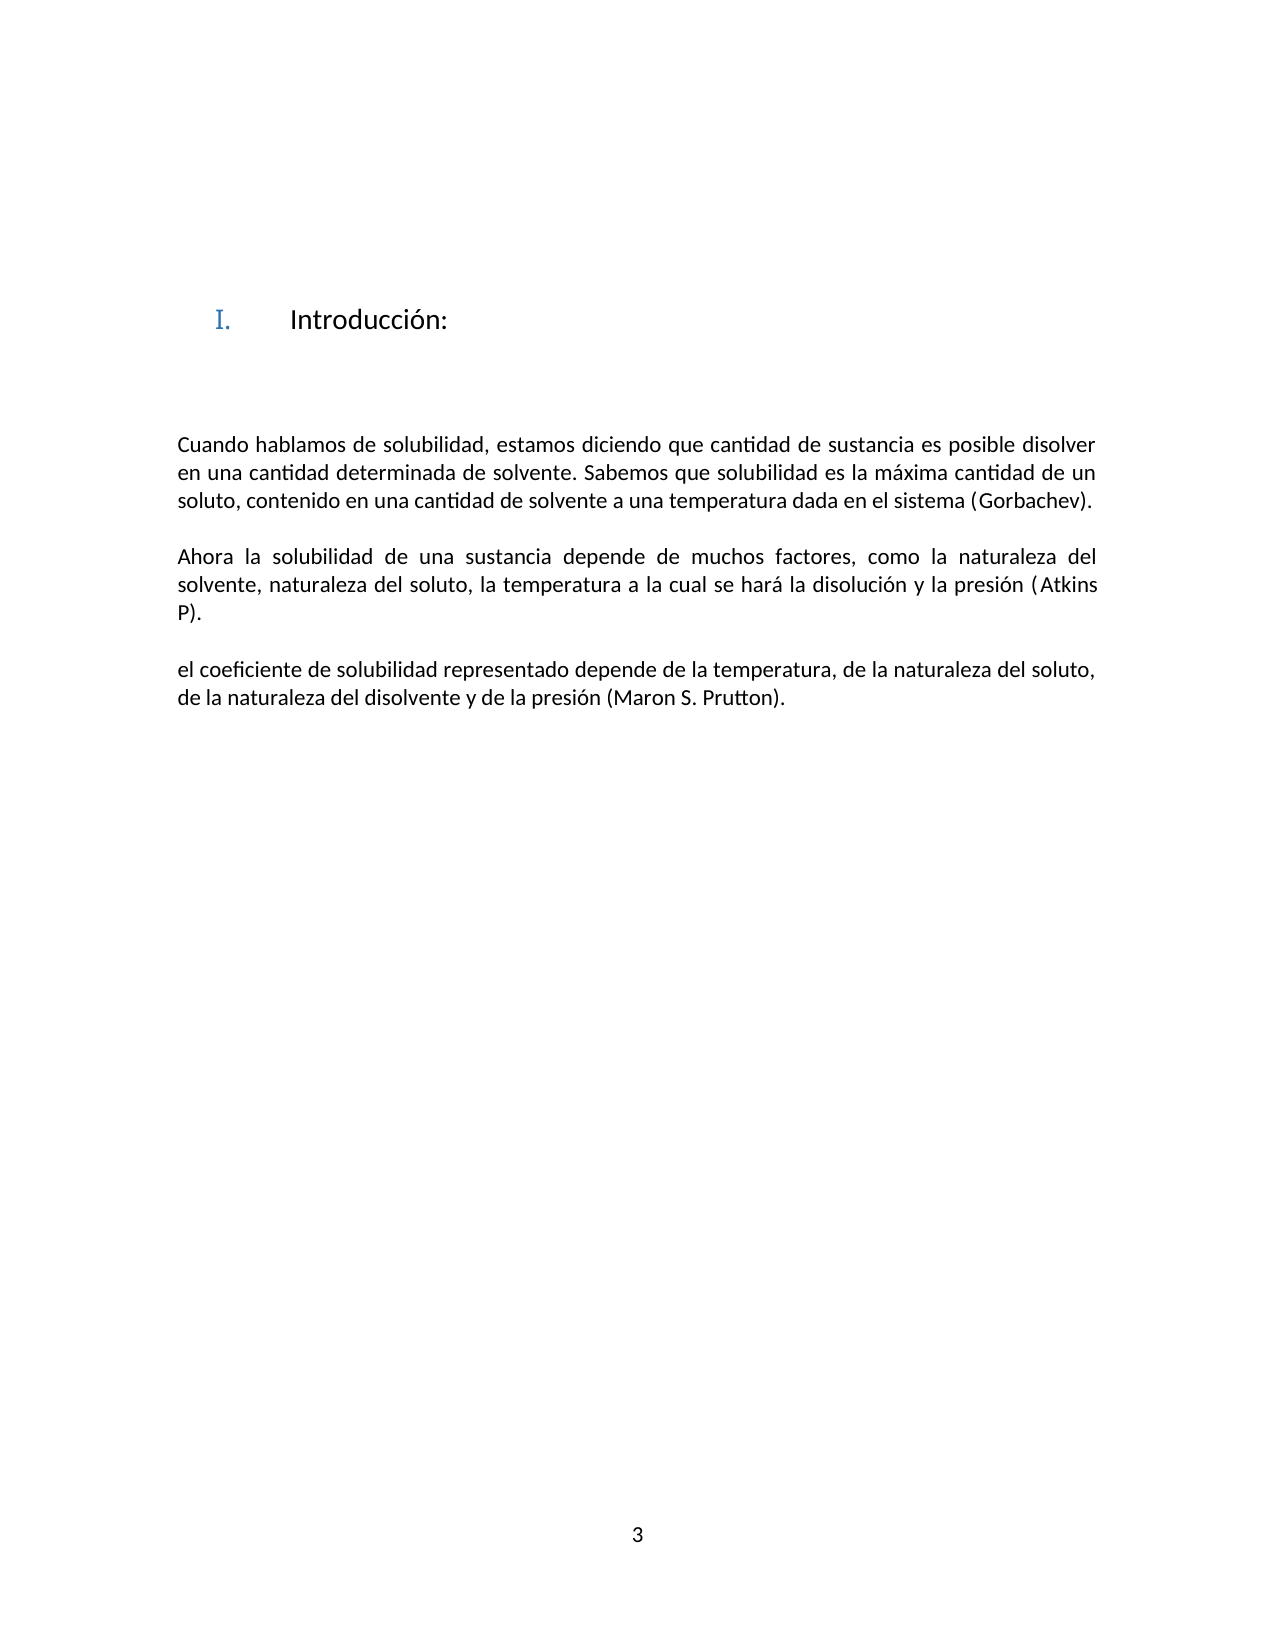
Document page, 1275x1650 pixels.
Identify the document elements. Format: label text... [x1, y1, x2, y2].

text el coeficiente de solubilidad representado depende de la temperatura, de la naturaleza del soluto, de la naturaleza del disolvente y de la presión (Maron S. Prutton). [177, 655, 1098, 711]
text Cuando hablamos de solubilidad, estamos diciendo que cantidad de sustancia es posible disolver en una cantidad determinada de solvente. Sabemos que solubilidad es la máxima cantidad de un soluto, contenido en una cantidad de solvente a una temperatura dada en el sistema (Gorbachev). [177, 430, 1098, 514]
text Ahora la solubilidad de una sustancia depende de muchos factores, como la naturaleza del solvente, naturaleza del soluto, la temperatura a la cual se hará la disolución y la presión (Atkins P). [177, 542, 1098, 626]
subtitle Introducción: [215, 300, 1098, 337]
